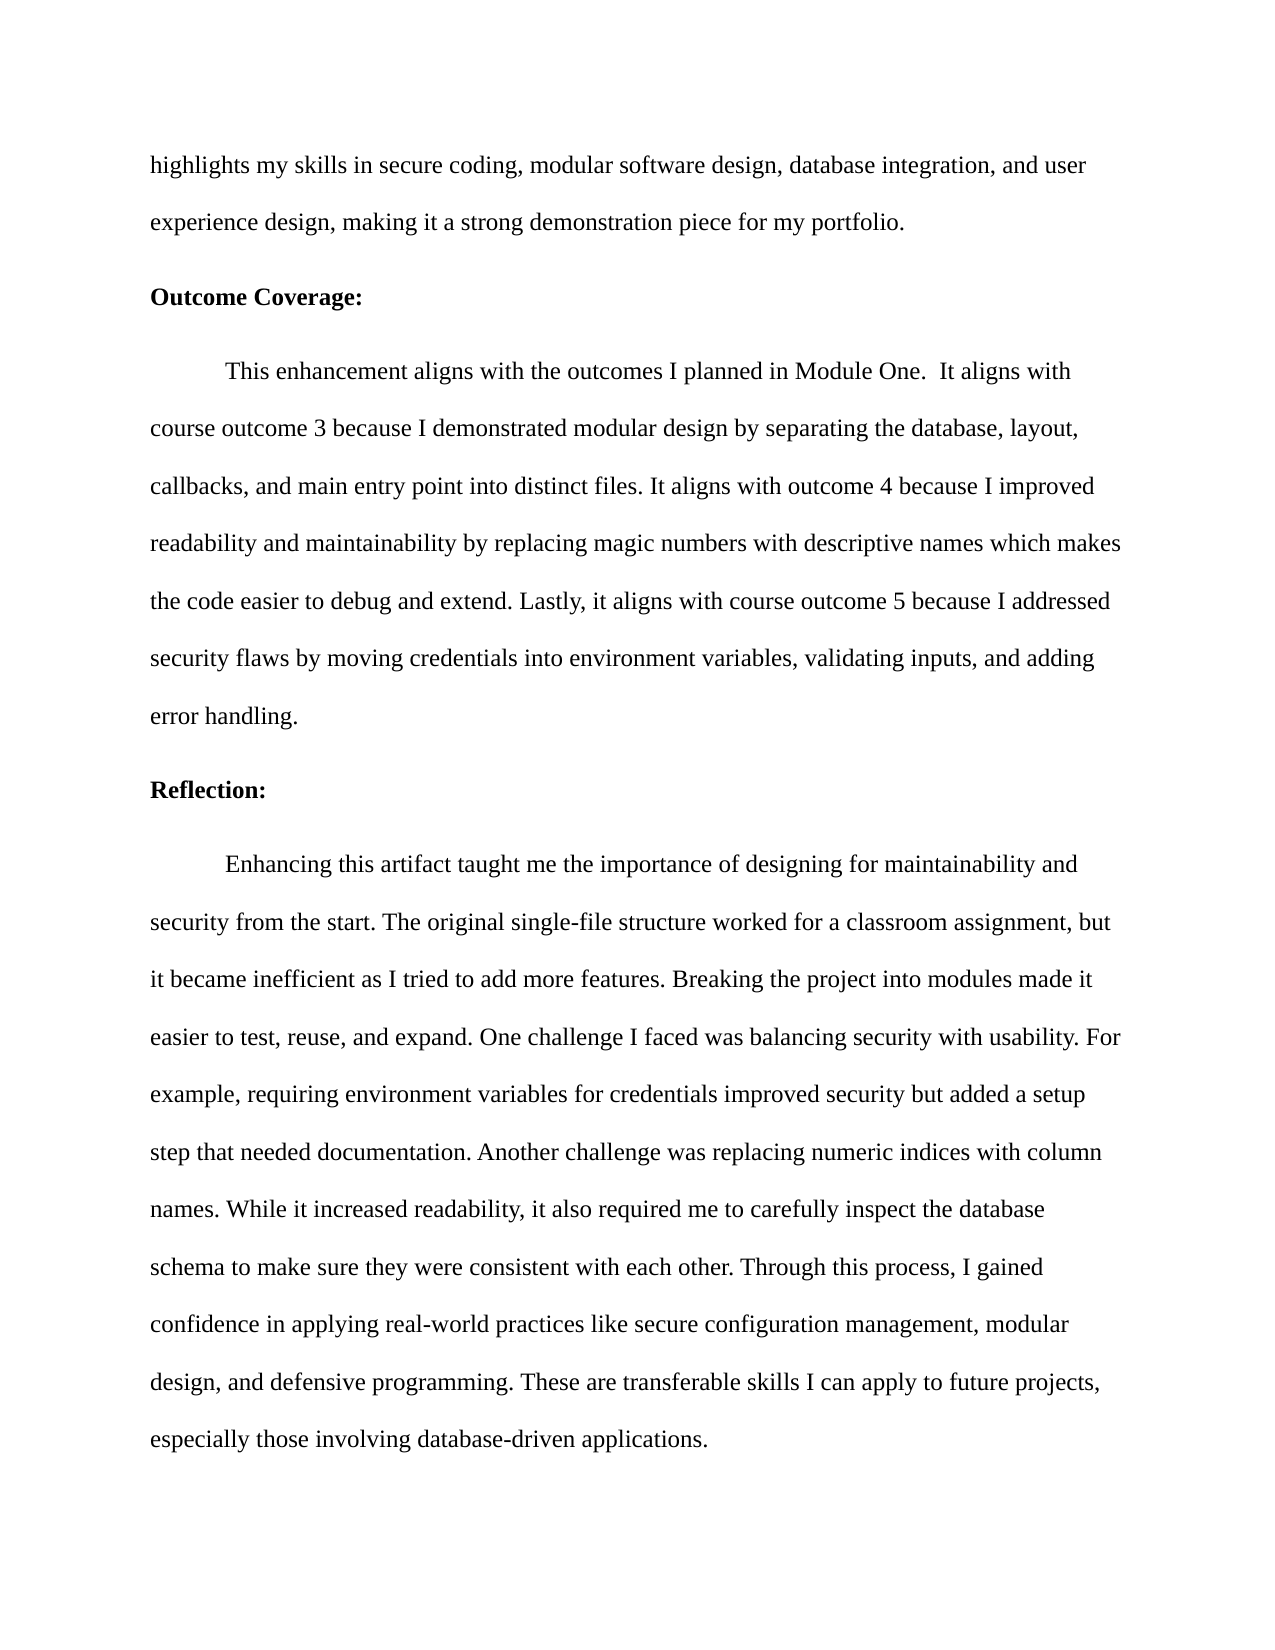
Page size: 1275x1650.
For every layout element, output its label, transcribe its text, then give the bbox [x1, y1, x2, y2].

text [150, 150, 1125, 236]
text Outcome Coverage: [150, 282, 1125, 310]
text Reflection: [150, 775, 1125, 804]
text Enhancing this artifact taught me the importance of designing for maintainability and security from the start. The original single-file structure worked for a classroom assignment, but it became inefficient as I tried to add more features. Breaking the project into modules made it easier to test, reuse, and expand. One challenge I faced was balancing security with usability. For example, requiring environment variables for credentials improved security but added a setup step that needed documentation. Another challenge was replacing numeric indices with column names. While it increased readability, it also required me to carefully inspect the database schema to make sure they were consistent with each other. Through this process, I gained confidence in applying real-world practices like secure configuration management, modular design, and defensive programming. These are transferable skills I can apply to future projects, especially those involving database-driven applications. [150, 849, 1125, 1453]
text This enhancement aligns with the outcomes I planned in Module One. It aligns with course outcome 3 because I demonstrated modular design by separating the database, layout, callbacks, and main entry point into distinct files. It aligns with outcome 4 because I improved readability and maintainability by replacing magic numbers with descriptive names which makes the code easier to debug and extend. Lastly, it aligns with course outcome 5 because I addressed security flaws by moving credentials into environment variables, validating inputs, and adding error handling. [150, 356, 1125, 729]
